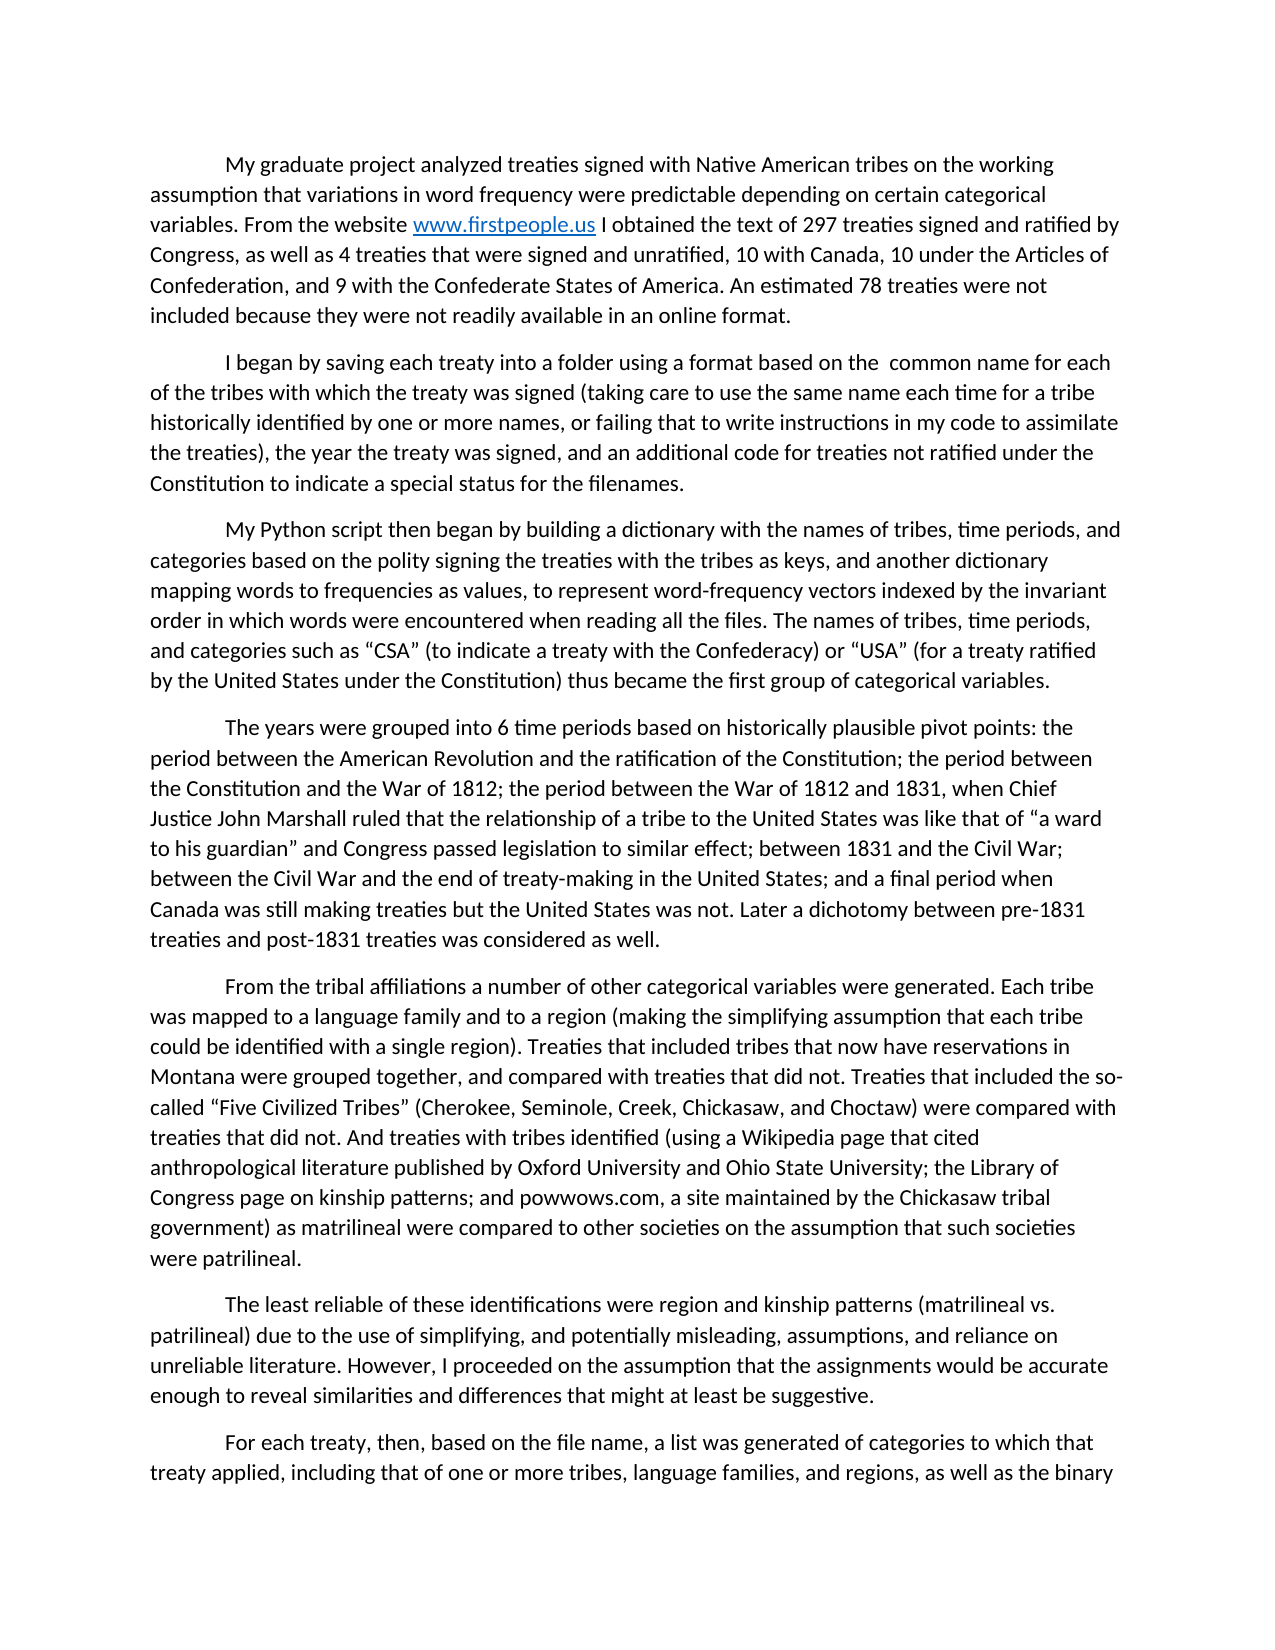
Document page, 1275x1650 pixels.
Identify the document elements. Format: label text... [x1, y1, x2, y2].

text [150, 1428, 1125, 1486]
text My Python script then began by building a dictionary with the names of tribes, time periods, and categories based on the polity signing the treaties with the tribes as keys, and another dictionary mapping words to frequencies as values, to represent word-frequency vectors indexed by the invariant order in which words were encountered when reading all the files. The names of tribes, time periods, and categories such as “CSA” (to indicate a treaty with the Confederacy) or “USA” (for a treaty ratified by the United States under the Constitution) thus became the first group of categorical variables. [150, 516, 1125, 695]
text My graduate project analyzed treaties signed with Native American tribes on the working assumption that variations in word frequency were predictable depending on certain categorical variables. From the website www.firstpeople.us I obtained the text of 297 treaties signed and ratified by Congress, as well as 4 treaties that were signed and unratified, 10 with Canada, 10 under the Articles of Confederation, and 9 with the Confederate States of America. An estimated 78 treaties were not included because they were not readily available in an online format. [150, 150, 1125, 329]
text I began by saving each treaty into a folder using a format based on the common name for each of the tribes with which the treaty was signed (taking care to use the same name each time for a tribe historically identified by one or more names, or failing that to write instructions in my code to assimilate the treaties), the year the treaty was signed, and an additional code for treaties not ratified under the Constitution to indicate a special status for the filenames. [150, 348, 1125, 497]
text From the tribal affiliations a number of other categorical variables were generated. Each tribe was mapped to a language family and to a region (making the simplifying assumption that each tribe could be identified with a single region). Treaties that included tribes that now have reservations in Montana were grouped together, and compared with treaties that did not. Treaties that included the so-called “Five Civilized Tribes” (Cherokee, Seminole, Creek, Chickasaw, and Choctaw) were compared with treaties that did not. And treaties with tribes identified (using a Wikipedia page that cited anthropological literature published by Oxford University and Ohio State University; the Library of Congress page on kinship patterns; and powwows.com, a site maintained by the Chickasaw tribal government) as matrilineal were compared to other societies on the assumption that such societies were patrilineal. [150, 972, 1125, 1272]
text The years were grouped into 6 time periods based on historically plausible pivot points: the period between the American Revolution and the ratification of the Constitution; the period between the Constitution and the War of 1812; the period between the War of 1812 and 1831, when Chief Justice John Marshall ruled that the relationship of a tribe to the United States was like that of “a ward to his guardian” and Congress passed legislation to similar effect; between 1831 and the Civil War; between the Civil War and the end of treaty-making in the United States; and a final period when Canada was still making treaties but the United States was not. Later a dichotomy between pre-1831 treaties and post-1831 treaties was considered as well. [150, 713, 1125, 953]
text The least reliable of these identifications were region and kinship patterns (matrilineal vs. patrilineal) due to the use of simplifying, and potentially misleading, assumptions, and reliance on unreliable literature. However, I proceeded on the assumption that the assignments would be accurate enough to reveal similarities and differences that might at least be suggestive. [150, 1291, 1125, 1409]
